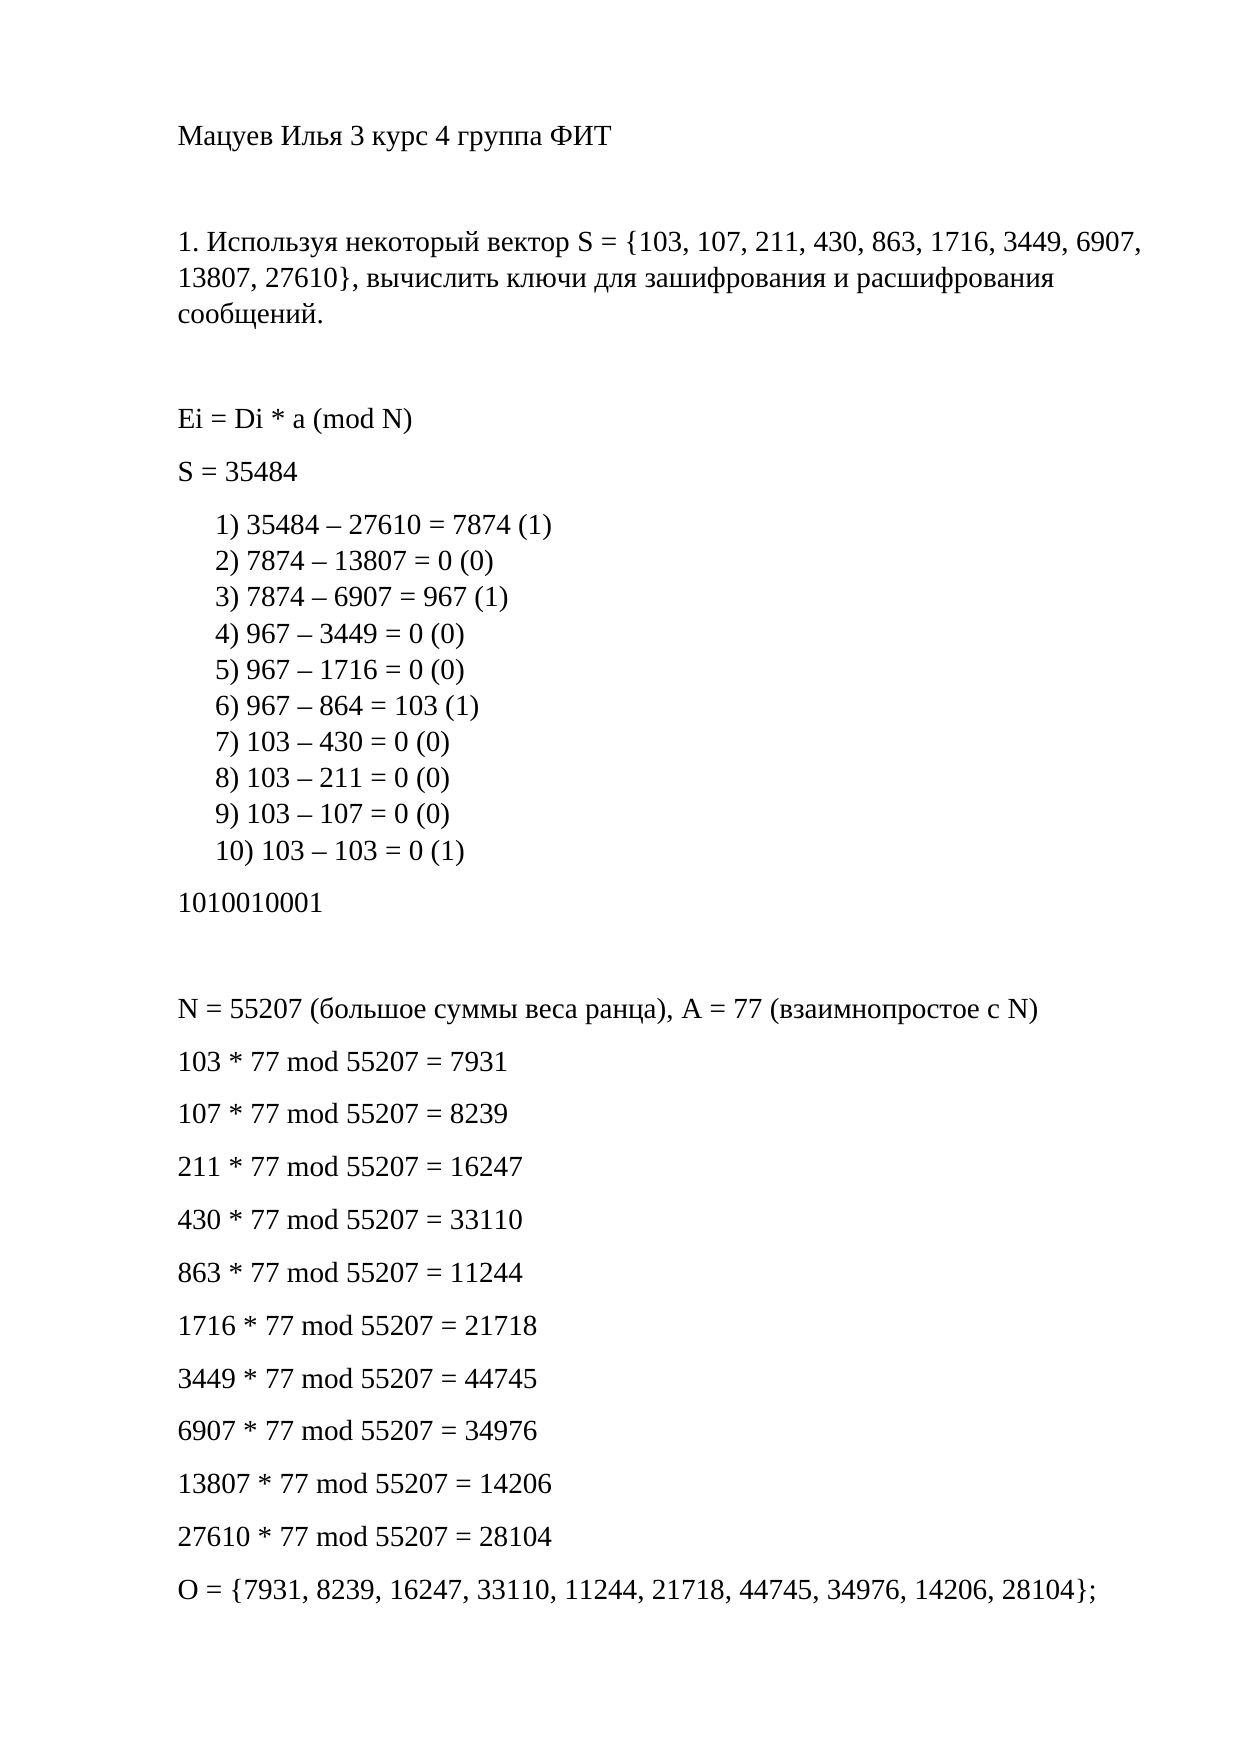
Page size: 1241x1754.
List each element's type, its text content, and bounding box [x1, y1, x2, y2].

list 7874 – 13807 = 0 (0) [215, 543, 1152, 577]
text 1716 * 77 mod 55207 = 21718 [177, 1308, 1152, 1341]
text 430 * 77 mod 55207 = 33110 [177, 1202, 1152, 1236]
text O = {7931, 8239, 16247, 33110, 11244, 21718, 44745, 34976, 14206, 28104}; [177, 1572, 1152, 1606]
text 863 * 77 mod 55207 = 11244 [177, 1255, 1152, 1289]
text 1010010001 [177, 885, 1152, 919]
list 967 – 3449 = 0 (0) [215, 616, 1152, 649]
list 7874 – 6907 = 967 (1) [215, 579, 1152, 613]
text 3449 * 77 mod 55207 = 44745 [177, 1361, 1152, 1394]
text N = 55207 (большое суммы веса ранца), A = 77 (взаимнопростое с N) [177, 991, 1152, 1024]
text 107 * 77 mod 55207 = 8239 [177, 1097, 1152, 1130]
text 103 * 77 mod 55207 = 7931 [177, 1044, 1152, 1077]
text 1. Используя некоторый вектор S = {103, 107, 211, 430, 863, 1716, 3449, 6907, 13807, 27610}, вычислить ключи для зашифрования и расшифрования сообщений. [177, 224, 1152, 329]
list 103 – 211 = 0 (0) [215, 760, 1152, 794]
text 13807 * 77 mod 55207 = 14206 [177, 1466, 1152, 1500]
text 211 * 77 mod 55207 = 16247 [177, 1149, 1152, 1183]
list 967 – 1716 = 0 (0) [215, 652, 1152, 685]
text Мацуев Илья 3 курс 4 группа ФИТ [177, 118, 1152, 152]
text Ei = Di * a (mod N) [177, 402, 1152, 435]
text S = 35484 [177, 454, 1152, 488]
text 6907 * 77 mod 55207 = 34976 [177, 1413, 1152, 1447]
text 27610 * 77 mod 55207 = 28104 [177, 1519, 1152, 1553]
list 103 – 103 = 0 (1) [215, 833, 1152, 866]
list 103 – 430 = 0 (0) [215, 724, 1152, 758]
list 967 – 864 = 103 (1) [215, 688, 1152, 722]
list 35484 – 27610 = 7874 (1) [215, 507, 1152, 541]
list 103 – 107 = 0 (0) [215, 796, 1152, 830]
